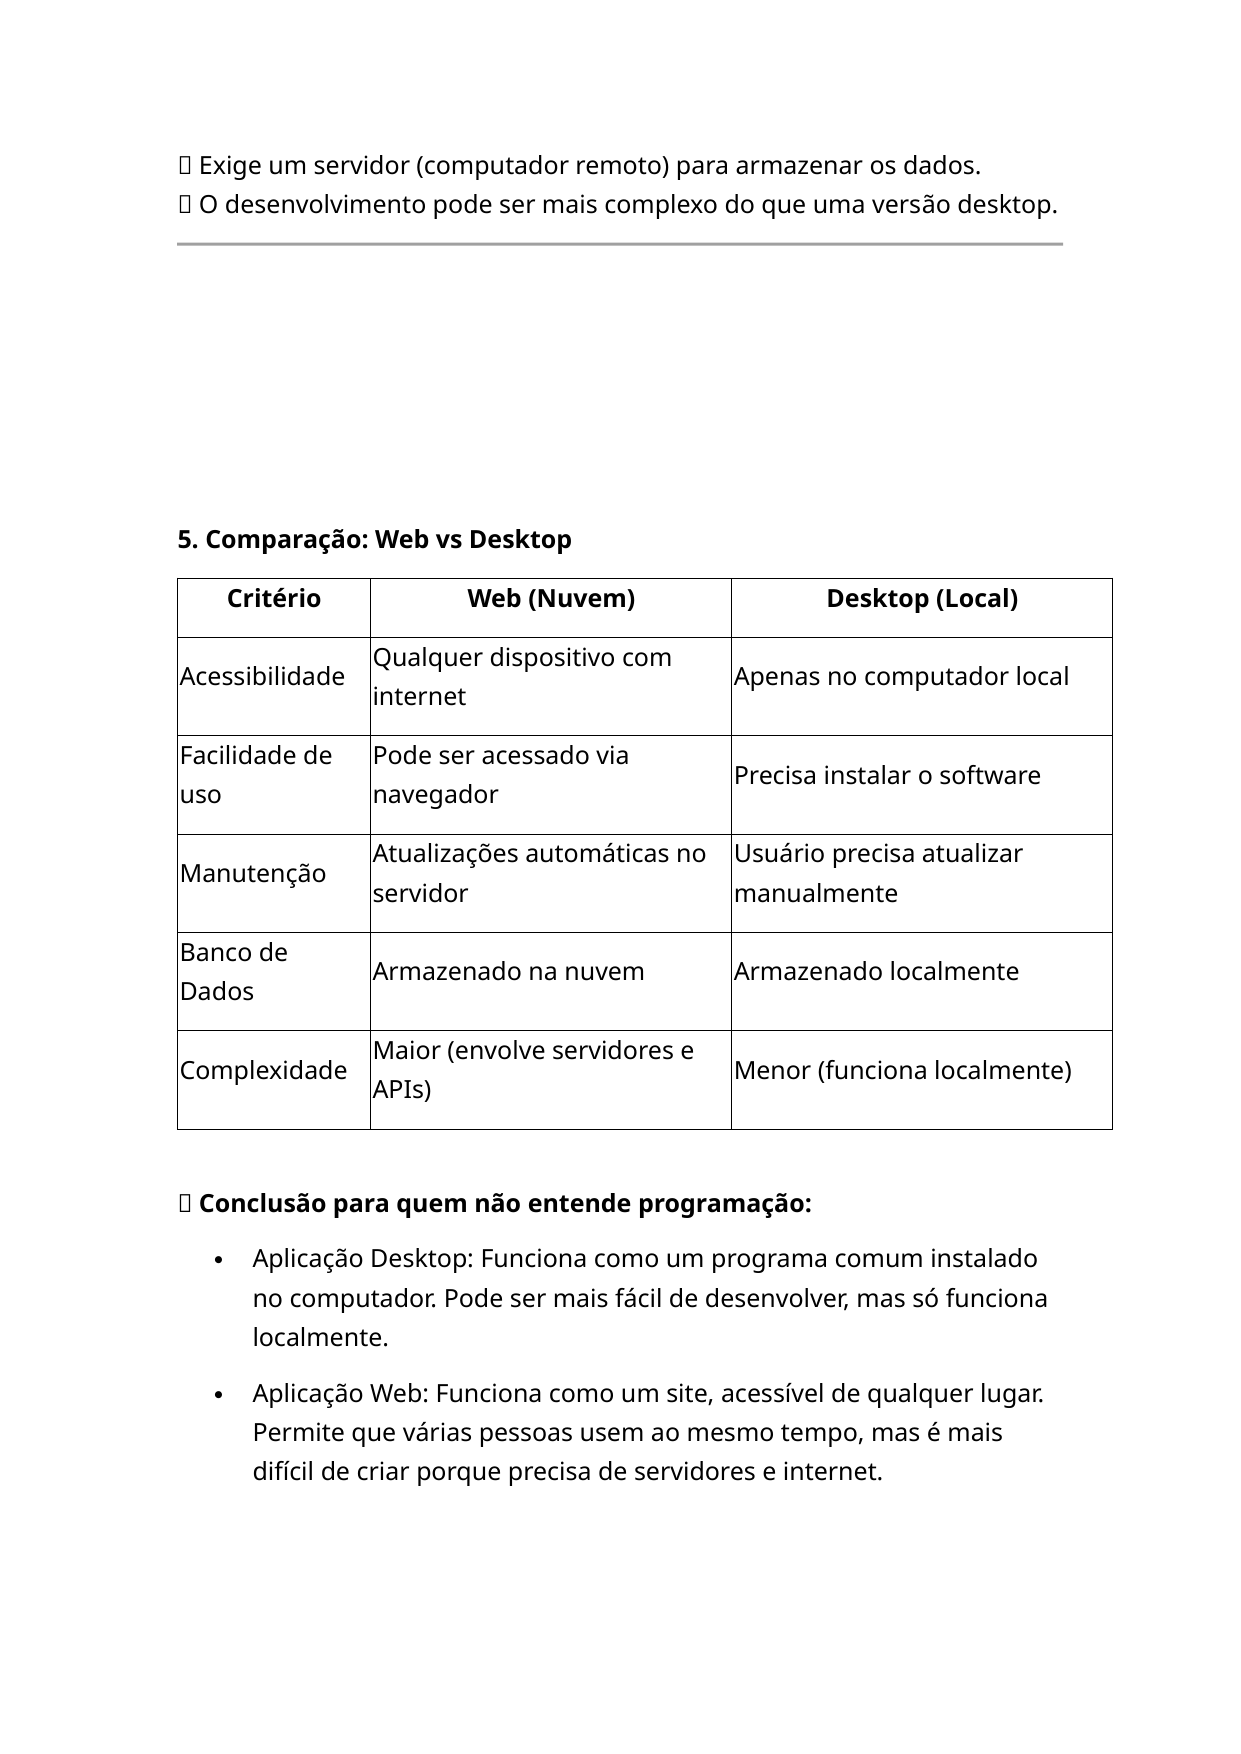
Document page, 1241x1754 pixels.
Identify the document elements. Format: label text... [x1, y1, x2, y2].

table_cell Usuário precisa atualizar manualmente [732, 835, 1112, 932]
text 📌 Conclusão para quem não entende programação: [177, 1185, 1063, 1219]
table_cell Maior (envolve servidores e APIs) [371, 1031, 731, 1128]
table_cell Precisa instalar o software [732, 736, 1112, 833]
text 5️. Comparação: Web vs Desktop [177, 522, 1063, 556]
table_cell Manutenção [178, 835, 370, 932]
table_cell Apenas no computador local [732, 638, 1112, 735]
table_cell Facilidade de uso [178, 736, 370, 833]
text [177, 148, 1063, 221]
table_cell Menor (funciona localmente) [732, 1031, 1112, 1128]
table_cell Acessibilidade [178, 638, 370, 735]
table_cell Banco de Dados [178, 933, 370, 1030]
table_cell Complexidade [178, 1031, 370, 1128]
table_cell Armazenado na nuvem [371, 933, 731, 1030]
table_header Web (Nuvem) [371, 579, 731, 637]
table_cell Pode ser acessado via navegador [371, 736, 731, 833]
table_cell Qualquer dispositivo com internet [371, 638, 731, 735]
list Aplicação Desktop: Funciona como um programa comum instalado no computador. Pode ser mais fácil de desenvolver, mas só funciona localmente. [215, 1241, 1063, 1353]
list Aplicação Web: Funciona como um site, acessível de qualquer lugar. Permite que várias pessoas usem ao mesmo tempo, mas é mais difícil de criar porque precisa de servidores e internet. [215, 1375, 1063, 1488]
table_cell Armazenado localmente [732, 933, 1112, 1030]
table_header Critério [178, 579, 370, 637]
table_cell Atualizações automáticas no servidor [371, 835, 731, 932]
table_header Desktop (Local) [732, 579, 1112, 637]
